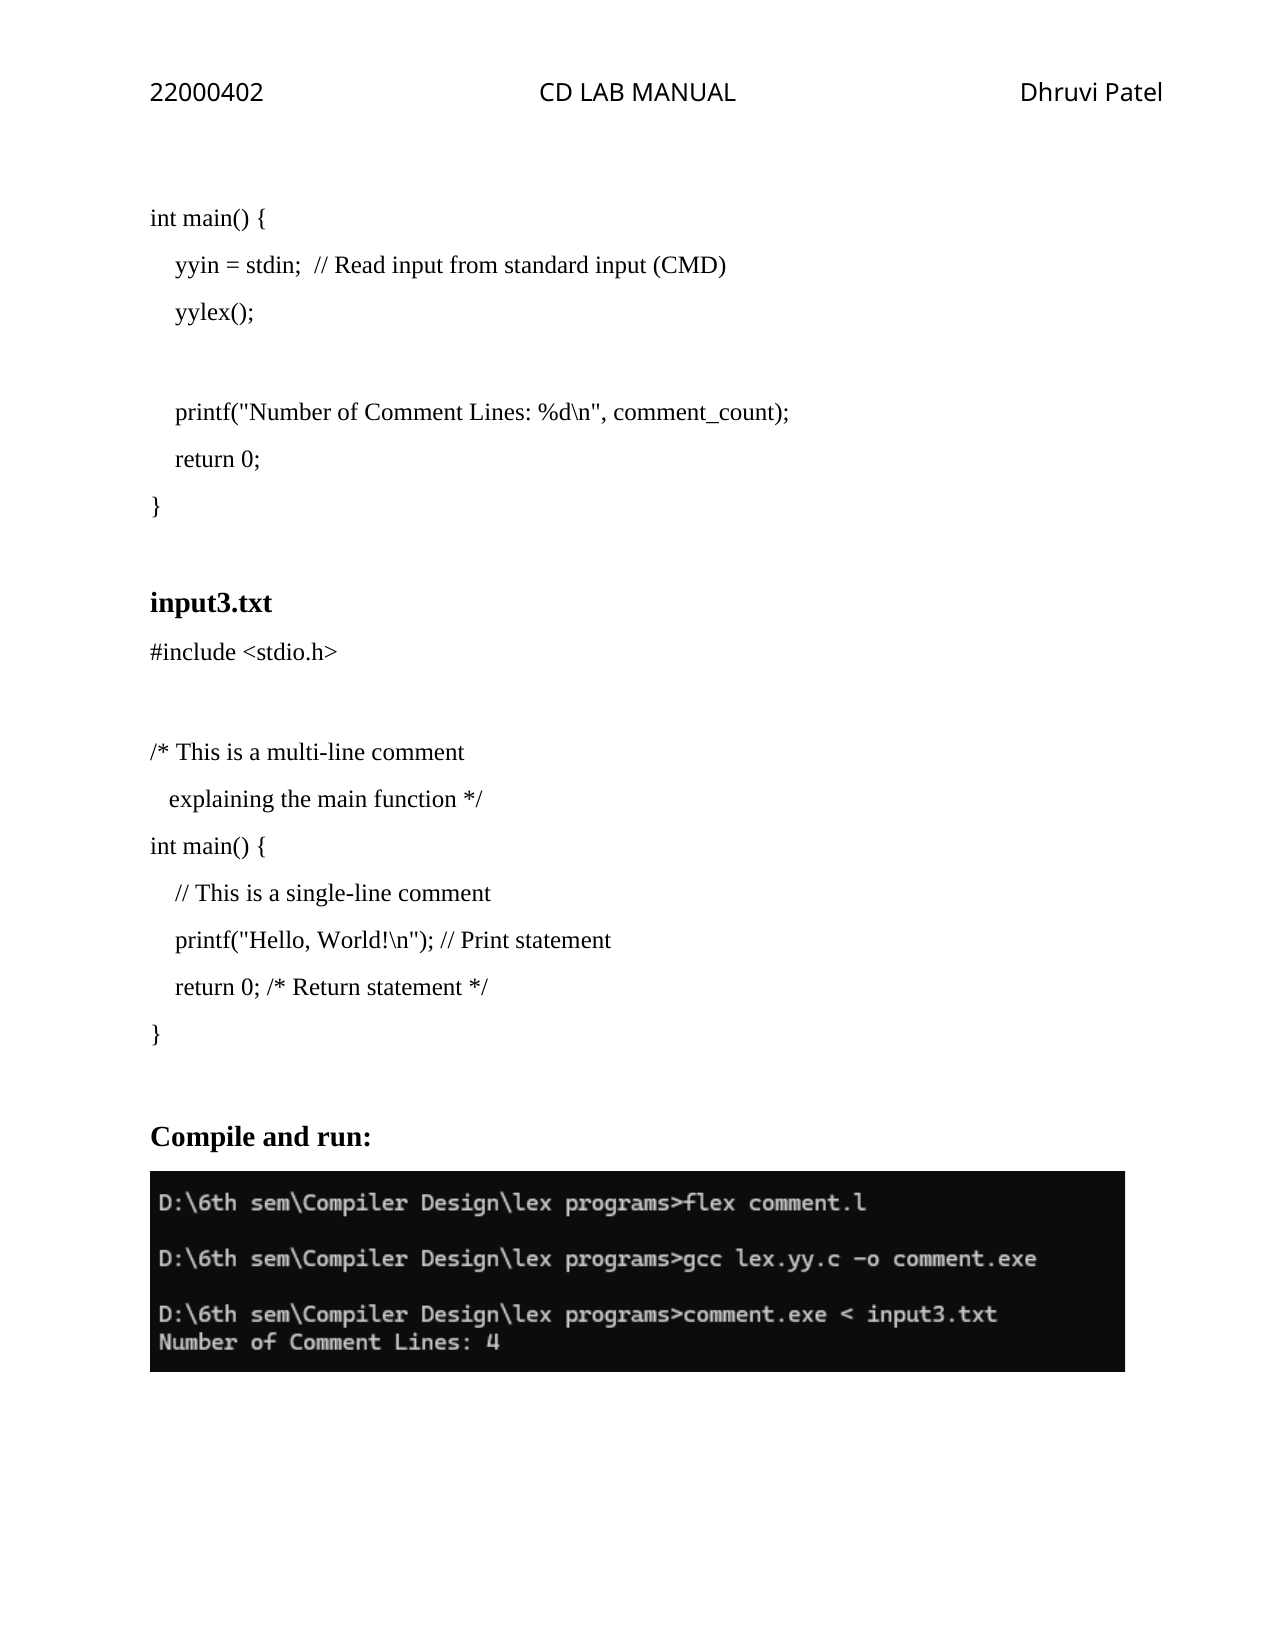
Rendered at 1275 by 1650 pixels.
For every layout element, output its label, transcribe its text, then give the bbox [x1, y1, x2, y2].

text // This is a single-line comment [150, 878, 1125, 907]
text return 0; [150, 444, 1125, 472]
text #include <stdio.h> [150, 637, 1125, 666]
text } [150, 491, 1125, 519]
text yylex(); [150, 297, 1125, 326]
text return 0; /* Return statement */ [150, 972, 1125, 1001]
text Compile and run: [150, 1119, 1125, 1153]
text int main() { [150, 831, 1125, 860]
text yyin = stdin; // Read input from standard input (CMD) [150, 250, 1125, 278]
text printf("Number of Comment Lines: %d\n", comment_count); [150, 397, 1125, 425]
picture [150, 1171, 1125, 1372]
text printf("Hello, World!\n"); // Print statement [150, 925, 1125, 954]
text } [150, 1019, 1125, 1048]
text /* This is a multi-line comment [150, 737, 1125, 766]
text explaining the main function */ [150, 784, 1125, 813]
text input3.txt [150, 585, 1125, 618]
text int main() { [150, 203, 1125, 231]
